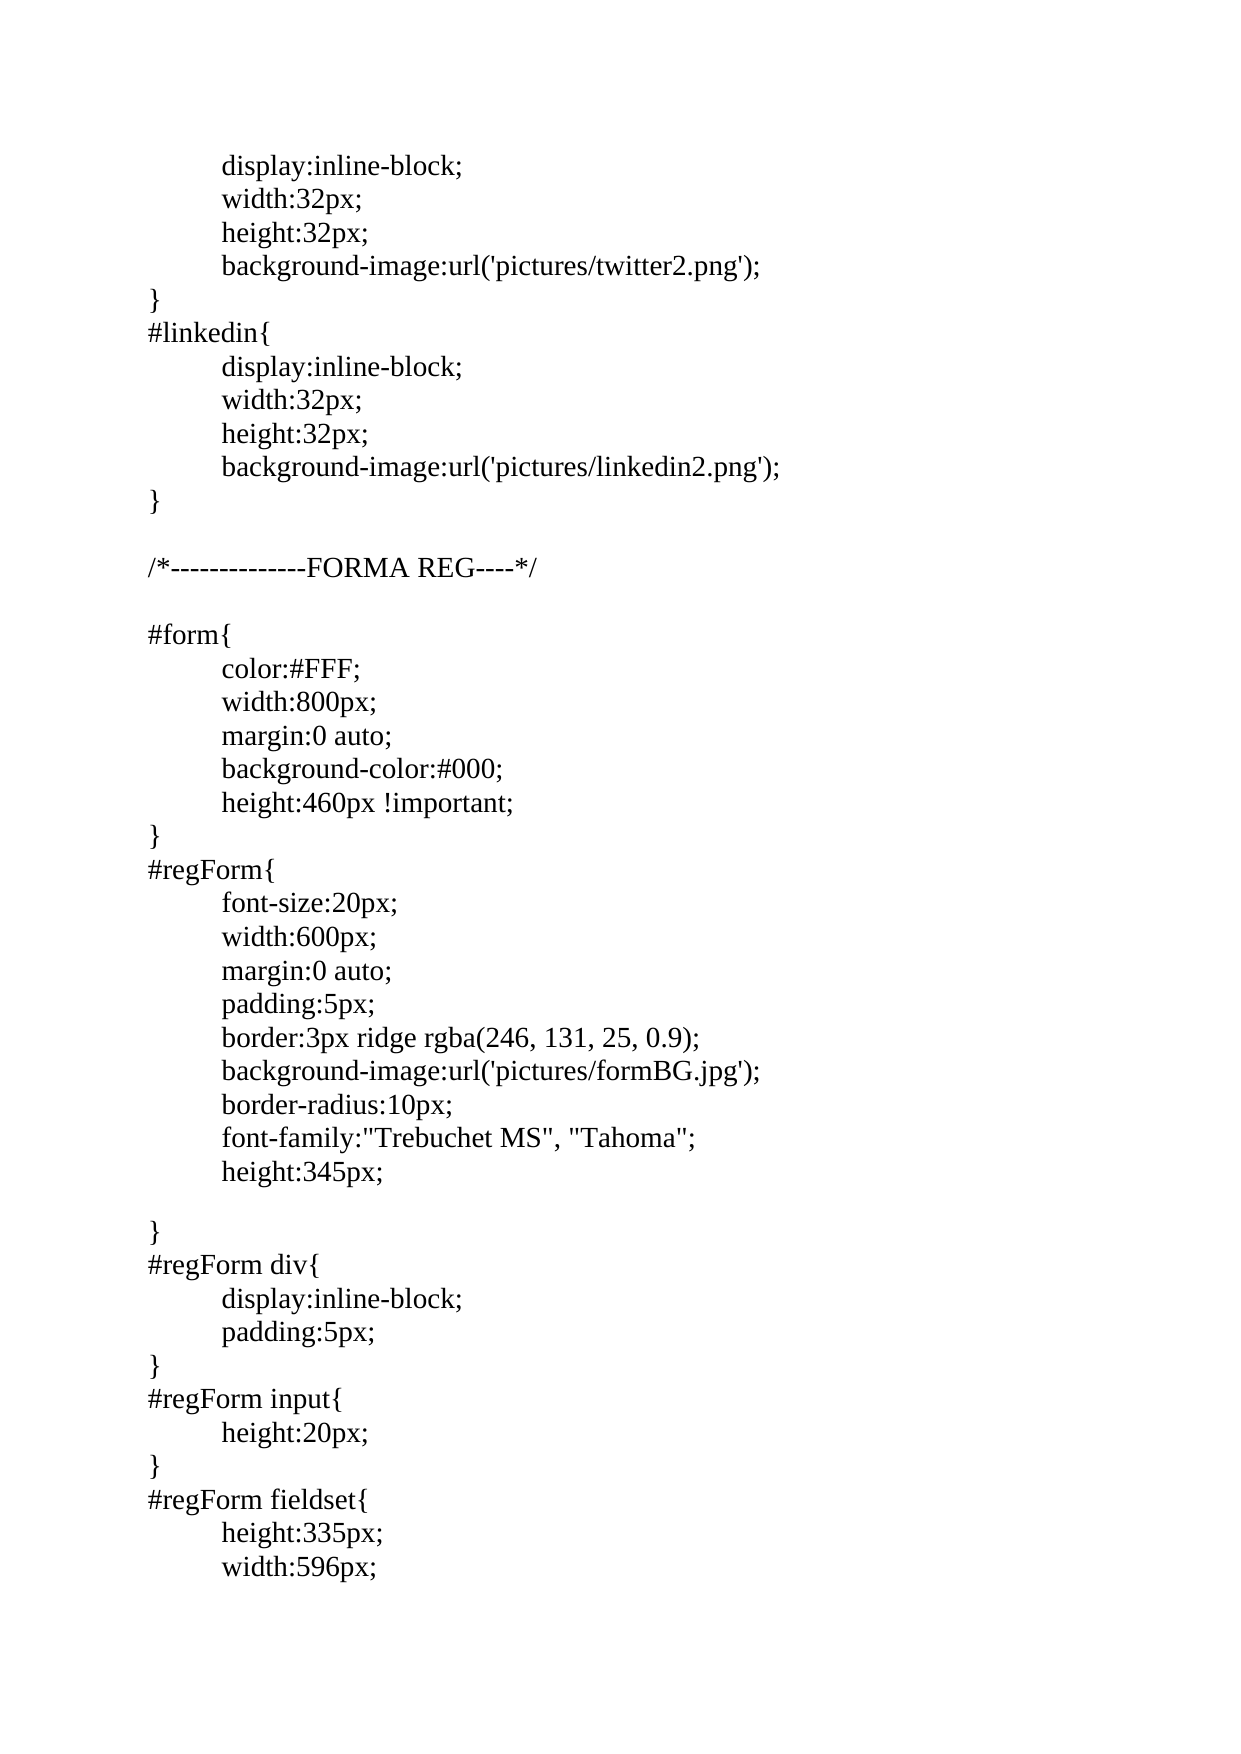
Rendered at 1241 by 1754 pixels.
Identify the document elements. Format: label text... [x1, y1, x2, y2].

text color:#FFF; [148, 651, 1093, 684]
text margin:0 auto; [148, 718, 1093, 751]
text width:596px; [148, 1549, 1093, 1583]
text display:inline-block; [148, 1281, 1093, 1314]
text background-image:url('pictures/linkedin2.png'); [148, 449, 1093, 483]
text #regForm{ [148, 852, 1093, 886]
text height:20px; [148, 1415, 1093, 1448]
text } [148, 1348, 1093, 1381]
text #regForm fieldset{ [148, 1482, 1093, 1516]
text } [148, 483, 1093, 517]
text } [148, 1448, 1093, 1482]
text #regForm div{ [148, 1247, 1093, 1281]
text width:32px; [148, 382, 1093, 416]
text background-color:#000; [148, 751, 1093, 785]
text /*--------------FORMA REG----*/ [148, 550, 1093, 584]
text } [148, 282, 1093, 315]
text height:345px; [148, 1154, 1093, 1187]
text } [148, 818, 1093, 852]
text padding:5px; [148, 986, 1093, 1020]
text border:3px ridge rgba(246, 131, 25, 0.9); [148, 1020, 1093, 1053]
text padding:5px; [148, 1314, 1093, 1348]
text border-radius:10px; [148, 1087, 1093, 1120]
text height:32px; [148, 215, 1093, 248]
text font-size:20px; [148, 886, 1093, 919]
text height:460px !important; [148, 785, 1093, 818]
text #regForm input{ [148, 1381, 1093, 1415]
text } [148, 1214, 1093, 1247]
text display:inline-block; [148, 349, 1093, 382]
text background-image:url('pictures/twitter2.png'); [148, 248, 1093, 282]
text width:800px; [148, 684, 1093, 718]
text #form{ [148, 617, 1093, 651]
text height:32px; [148, 416, 1093, 449]
text #linkedin{ [148, 315, 1093, 349]
text display:inline-block; [148, 148, 1093, 181]
text margin:0 auto; [148, 953, 1093, 986]
text height:335px; [148, 1516, 1093, 1549]
text width:32px; [148, 181, 1093, 215]
text font-family:"Trebuchet MS", "Tahoma"; [148, 1120, 1093, 1154]
text width:600px; [148, 919, 1093, 953]
text background-image:url('pictures/formBG.jpg'); [148, 1053, 1093, 1087]
